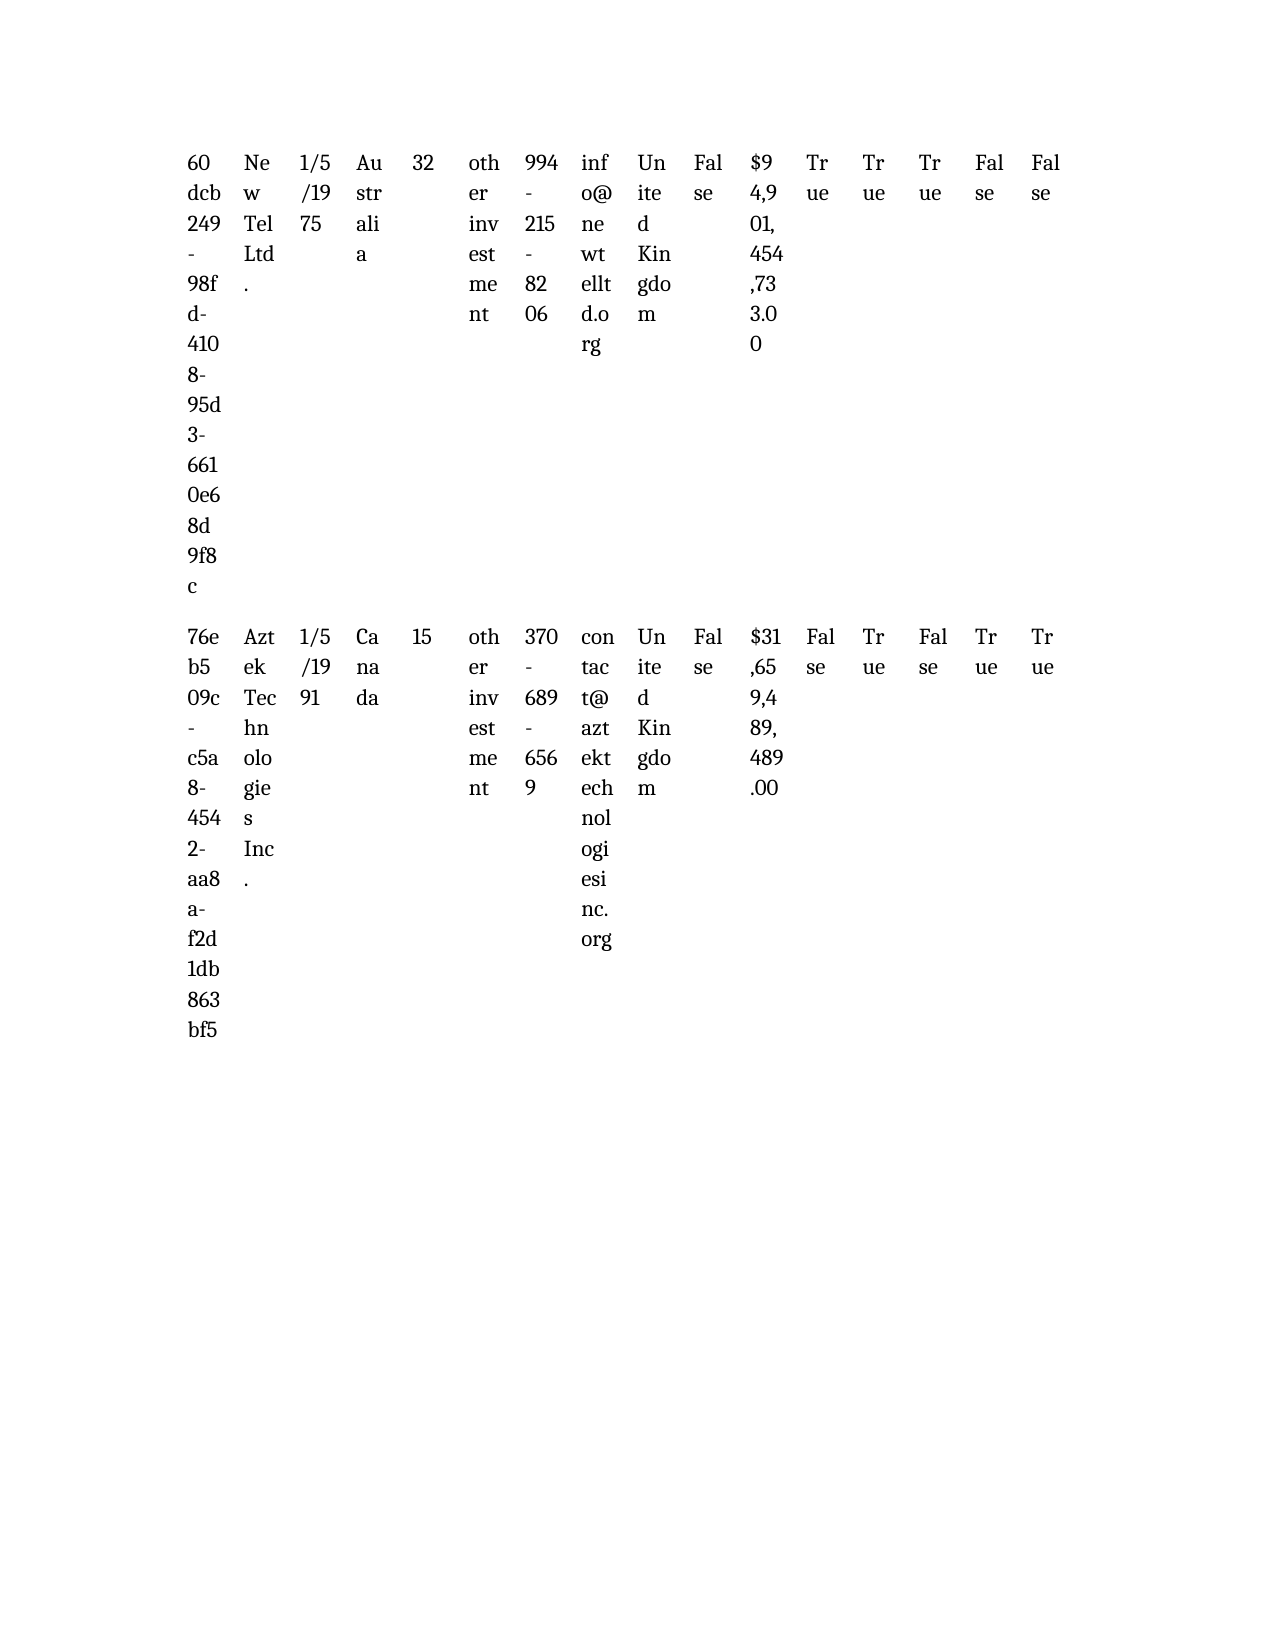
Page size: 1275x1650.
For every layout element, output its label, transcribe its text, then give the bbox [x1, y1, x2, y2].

table_header True [851, 150, 907, 624]
table_cell True [964, 624, 1020, 1068]
table_cell 76eb509c-c5a8-4542-aa8a-f2d1db863bf5 [176, 624, 232, 1068]
table_cell Canada [345, 624, 401, 1068]
table_cell 1/5/1991 [289, 624, 345, 1068]
table_cell 370-689-6569 [514, 624, 570, 1068]
table_cell 15 [401, 624, 457, 1068]
table_header True [795, 150, 851, 624]
table_header United Kingdom [626, 150, 682, 624]
table_header 60dcb249-98fd-4108-95d3-6610e68d9f8c [176, 150, 232, 624]
table_cell Aztek Technologies Inc. [233, 624, 289, 1068]
table_header 1/5/1975 [289, 150, 345, 624]
table_cell False [908, 624, 964, 1068]
table_header True [908, 150, 964, 624]
table_cell False [795, 624, 851, 1068]
table_cell False [683, 624, 739, 1068]
table_header False [683, 150, 739, 624]
table_header False [1020, 150, 1076, 624]
table_cell contact@aztektechnologiesinc.org [570, 624, 626, 1068]
table_cell True [851, 624, 907, 1068]
table_header False [964, 150, 1020, 624]
table_header info@newtelltd.org [570, 150, 626, 624]
table_header 994-215-8206 [514, 150, 570, 624]
table_header other investment [458, 150, 514, 624]
table_header 32 [401, 150, 457, 624]
table_header Australia [345, 150, 401, 624]
table_cell United Kingdom [626, 624, 682, 1068]
table_cell True [1020, 624, 1076, 1068]
table_cell $31,659,489,489.00 [739, 624, 795, 1068]
table_header New Tel Ltd. [233, 150, 289, 624]
table_cell other investment [458, 624, 514, 1068]
table_header $94,901,454,733.00 [739, 150, 795, 624]
